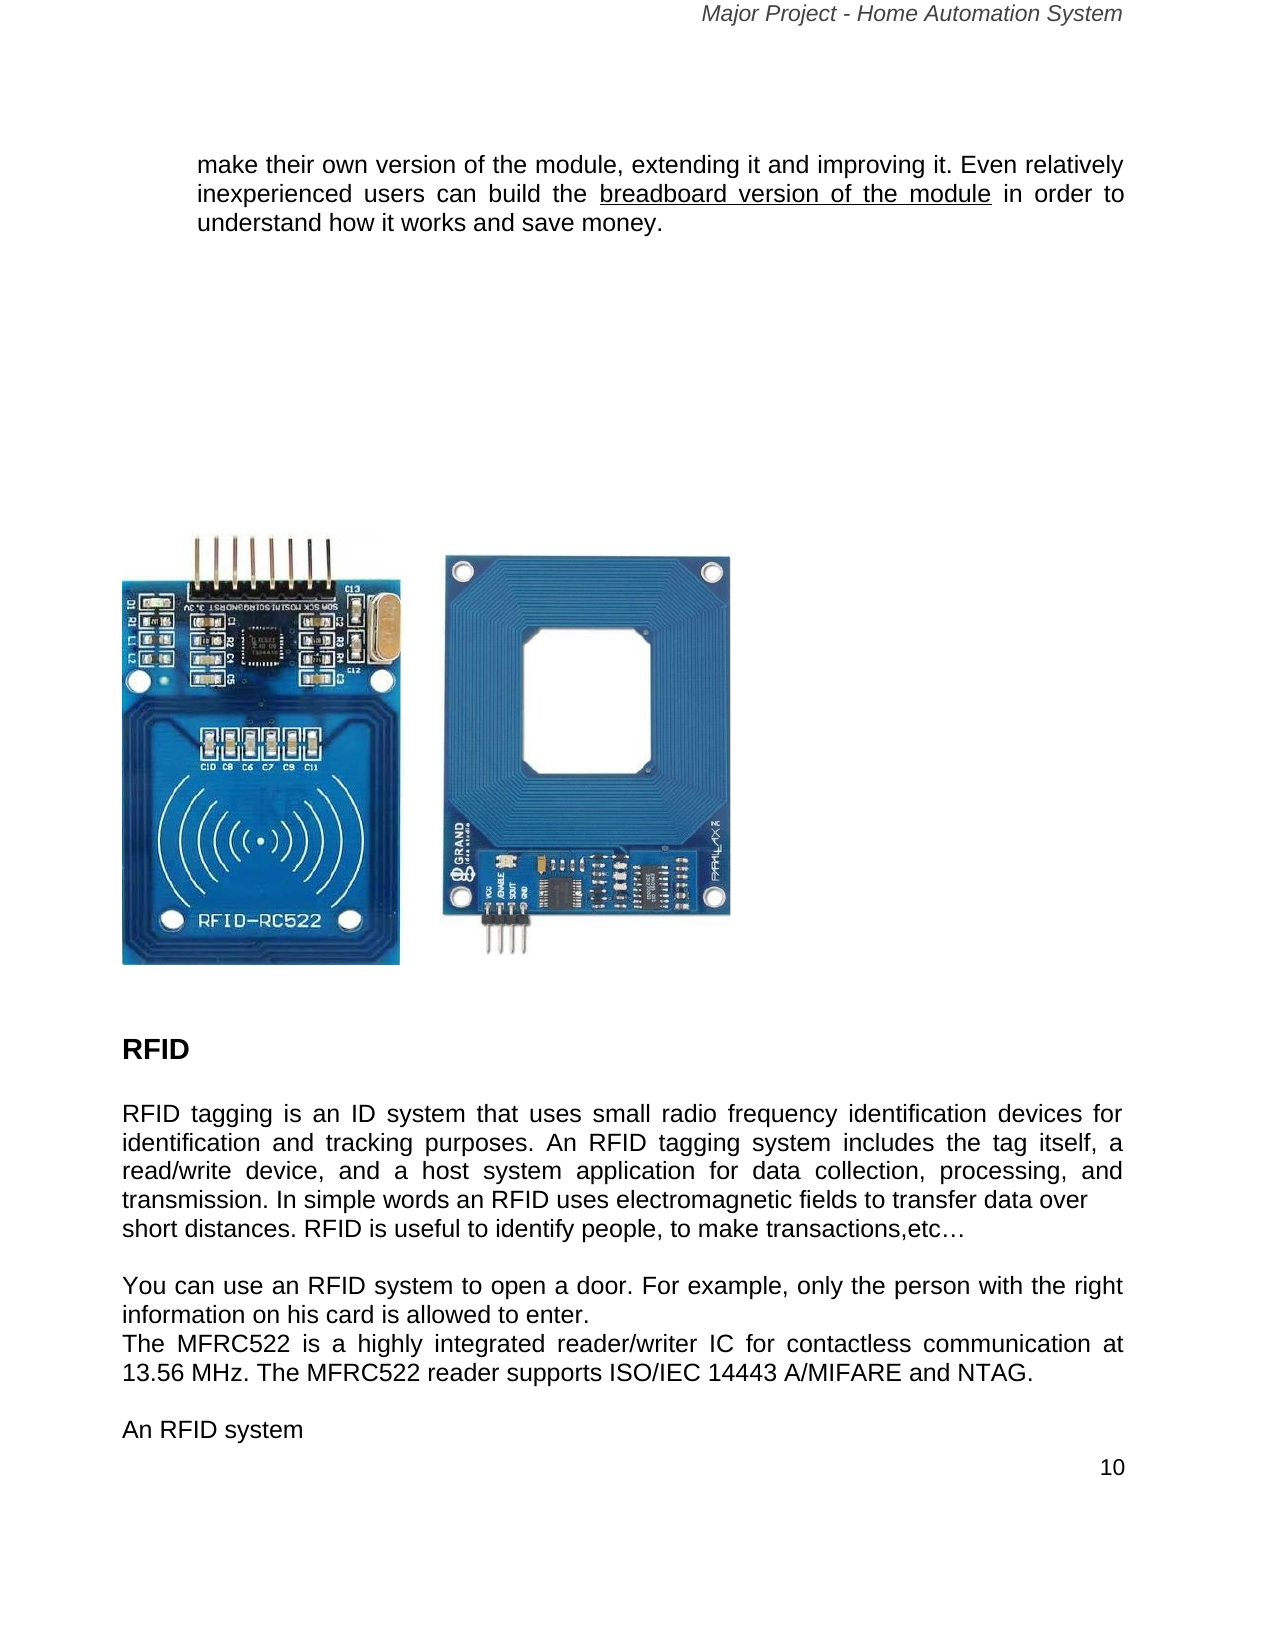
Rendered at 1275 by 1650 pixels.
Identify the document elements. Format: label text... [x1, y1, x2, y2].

text You can use an RFID system to open a door. For example, only the person with the right information on his card is allowed to enter. [122, 1271, 1125, 1329]
picture [121, 533, 731, 965]
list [159, 150, 1125, 236]
text The MFRC522 is a highly integrated reader/writer IC for contactless communication at 13.56 MHz. The MFRC522 reader supports ISO/IEC 14443 A/MIFARE and NTAG. [122, 1329, 1125, 1386]
text short distances. RFID is useful to identify people, to make transactions,etc… [122, 1214, 1125, 1242]
text An RFID system [122, 1415, 1125, 1444]
text RFID tagging is an ID system that uses small radio frequency identification devices for identification and tracking purposes. An RFID tagging system includes the tag itself, a read/write device, and a host system application for data collection, processing, and transmission. In simple words an RFID uses electromagnetic fields to transfer data over [122, 1099, 1125, 1214]
text RFID [122, 1032, 1125, 1065]
